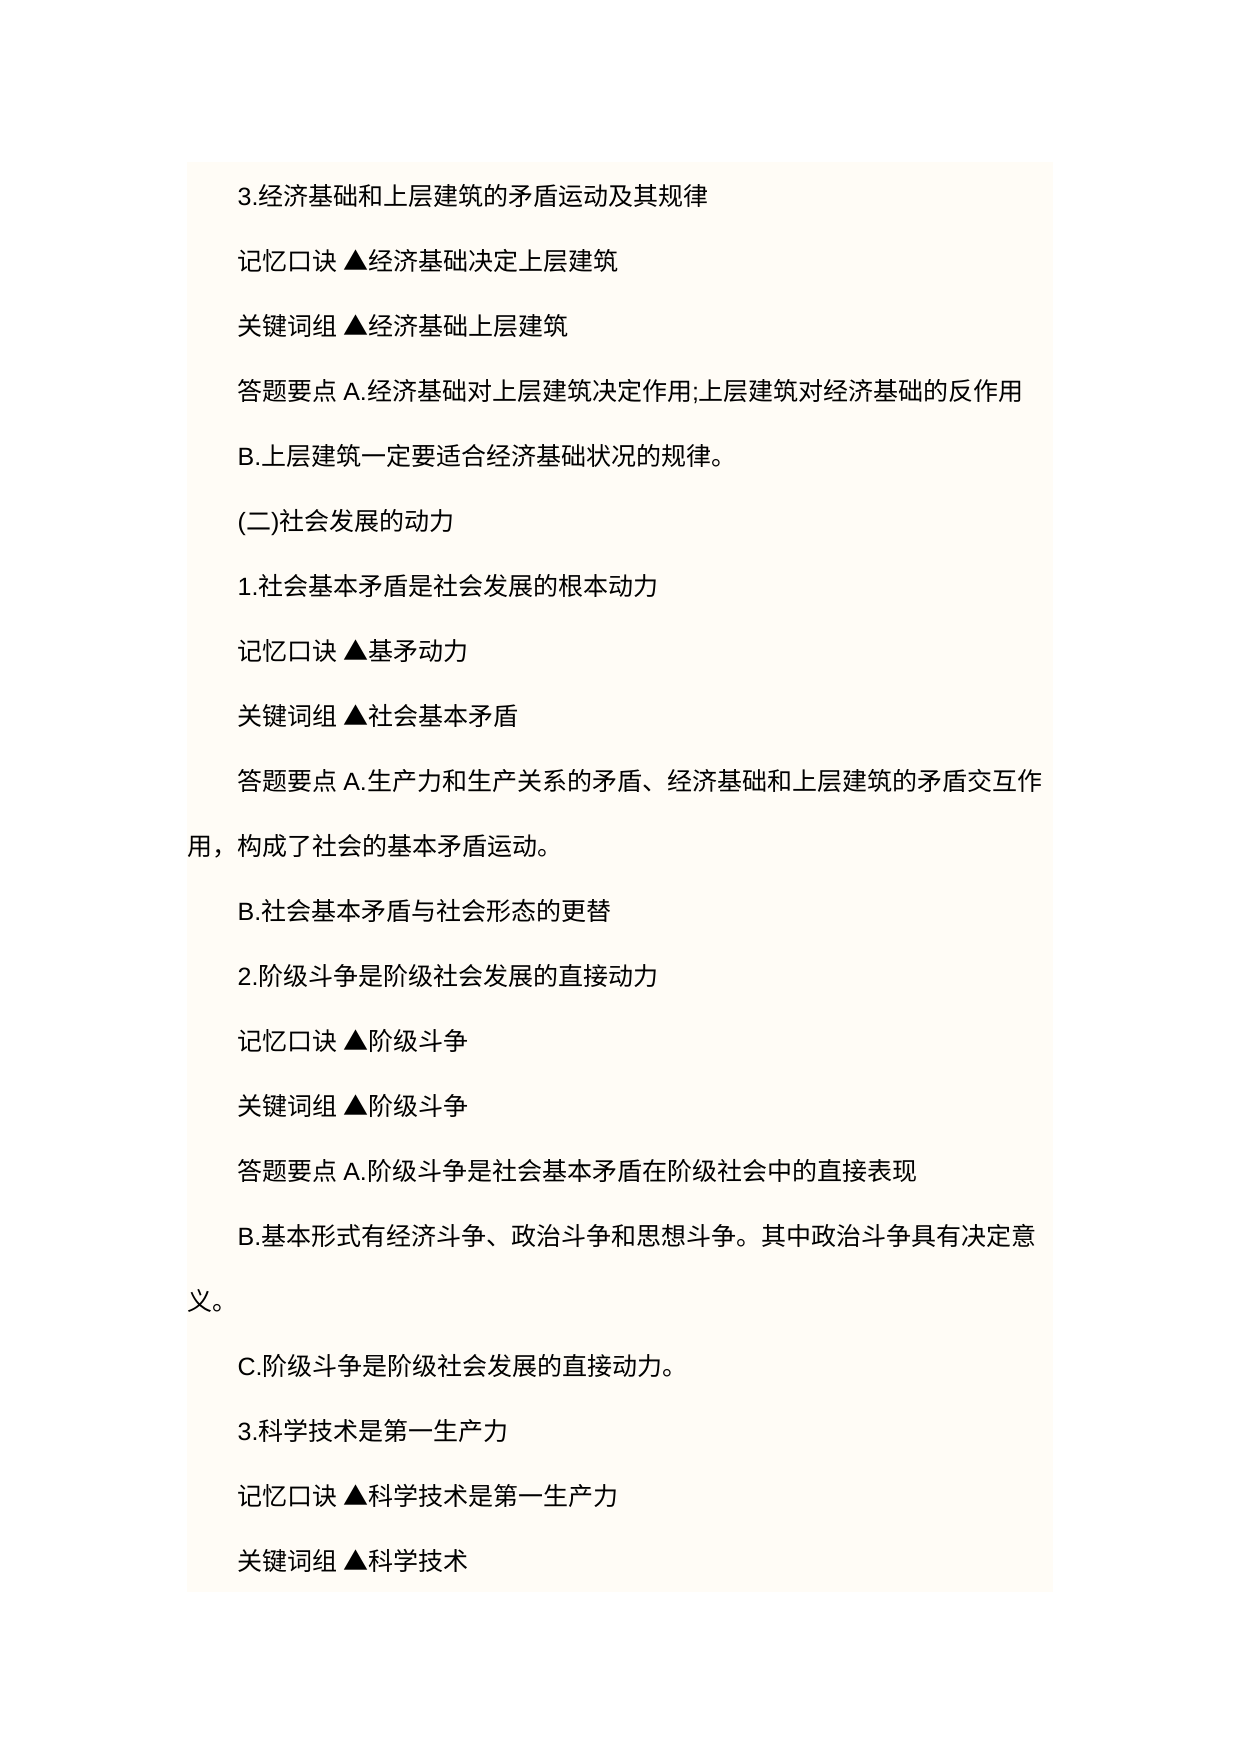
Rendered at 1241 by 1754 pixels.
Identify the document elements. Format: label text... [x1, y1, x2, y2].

text B.基本形式有经济斗争、政治斗争和思想斗争。其中政治斗争具有决定意义。 [187, 1202, 1053, 1332]
text 关键词组 ▲经济基础上层建筑 [187, 292, 1053, 357]
text 记忆口诀 ▲经济基础决定上层建筑 [187, 227, 1053, 292]
text 关键词组 ▲社会基本矛盾 [187, 682, 1053, 747]
text 关键词组 ▲科学技术 [187, 1527, 1053, 1592]
text 3.经济基础和上层建筑的矛盾运动及其规律 [187, 162, 1053, 227]
text 答题要点 A.阶级斗争是社会基本矛盾在阶级社会中的直接表现 [187, 1137, 1053, 1202]
text (二)社会发展的动力 [187, 487, 1053, 552]
text 记忆口诀 ▲阶级斗争 [187, 1007, 1053, 1072]
text 1.社会基本矛盾是社会发展的根本动力 [187, 552, 1053, 617]
text 记忆口诀 ▲基矛动力 [187, 617, 1053, 682]
text 答题要点 A.生产力和生产关系的矛盾、经济基础和上层建筑的矛盾交互作用，构成了社会的基本矛盾运动。 [187, 747, 1053, 877]
text C.阶级斗争是阶级社会发展的直接动力。 [187, 1332, 1053, 1397]
text B.上层建筑一定要适合经济基础状况的规律。 [187, 422, 1053, 487]
text 关键词组 ▲阶级斗争 [187, 1072, 1053, 1137]
text B.社会基本矛盾与社会形态的更替 [187, 877, 1053, 942]
text 记忆口诀 ▲科学技术是第一生产力 [187, 1462, 1053, 1527]
text 3.科学技术是第一生产力 [187, 1397, 1053, 1462]
text 2.阶级斗争是阶级社会发展的直接动力 [187, 942, 1053, 1007]
text 答题要点 A.经济基础对上层建筑决定作用;上层建筑对经济基础的反作用 [187, 357, 1053, 422]
